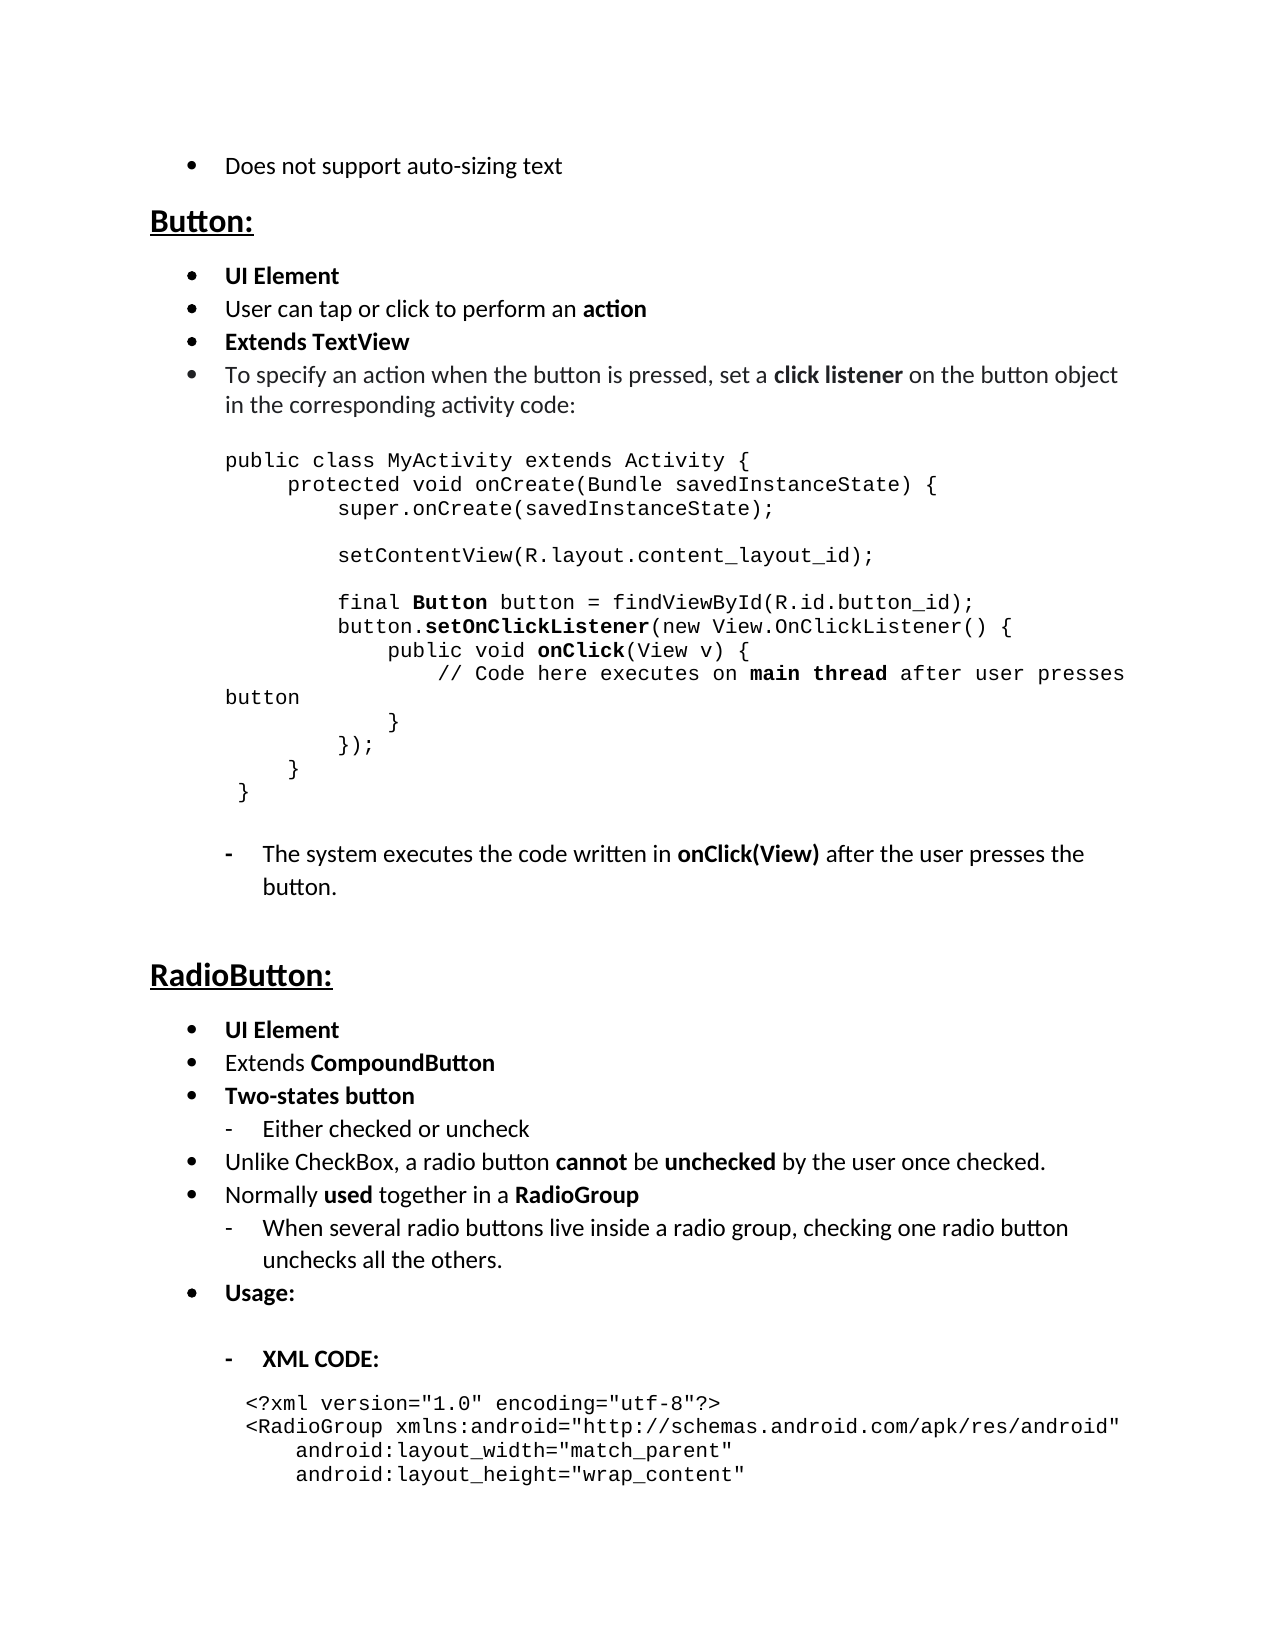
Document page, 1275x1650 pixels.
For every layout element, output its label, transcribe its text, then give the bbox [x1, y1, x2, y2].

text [245, 1393, 1125, 1487]
text super.onCreate(savedInstanceState); [225, 498, 1125, 521]
list User can tap or click to perform an action [187, 293, 1125, 324]
list Usage: [187, 1277, 1125, 1308]
list XML CODE: [225, 1343, 1125, 1374]
list To specify an action when the button is pressed, set a click listener on the button object in the corresponding activity code: [187, 359, 1125, 420]
list The system executes the code written in onClick(View) after the user presses the button. [225, 838, 1125, 902]
list When several radio buttons live inside a radio group, checking one radio button unchecks all the others. [225, 1212, 1125, 1275]
list Normally used together in a RadioGroup [187, 1179, 1125, 1209]
text protected void onCreate(Bundle savedInstanceState) { [225, 474, 1125, 498]
text } [225, 758, 1125, 782]
text public class MyActivity extends Activity { [225, 451, 1125, 474]
text button.setOnClickListener(new View.OnClickListener() { [225, 616, 1125, 640]
list UI Element [187, 1014, 1125, 1045]
text // Code here executes on main thread after user presses button [225, 663, 1125, 711]
text }); [225, 734, 1125, 758]
text Button: [150, 199, 1125, 240]
list Unlike CheckBox, a radio button cannot be unchecked by the user once checked. [187, 1146, 1125, 1176]
text final Button button = findViewById(R.id.button_id); [225, 592, 1125, 616]
list Two-states button [187, 1080, 1125, 1111]
text } [225, 711, 1125, 734]
list Does not support auto-sizing text [187, 150, 1125, 181]
text } [225, 782, 1125, 805]
list Extends TextView [187, 326, 1125, 357]
text public void onClick(View v) { [225, 640, 1125, 663]
list Either checked or uncheck [225, 1113, 1125, 1143]
text RadioButton: [150, 953, 1125, 994]
list Extends CompoundButton [187, 1047, 1125, 1078]
text setContentView(R.layout.content_layout_id); [225, 545, 1125, 569]
list UI Element [187, 260, 1125, 291]
